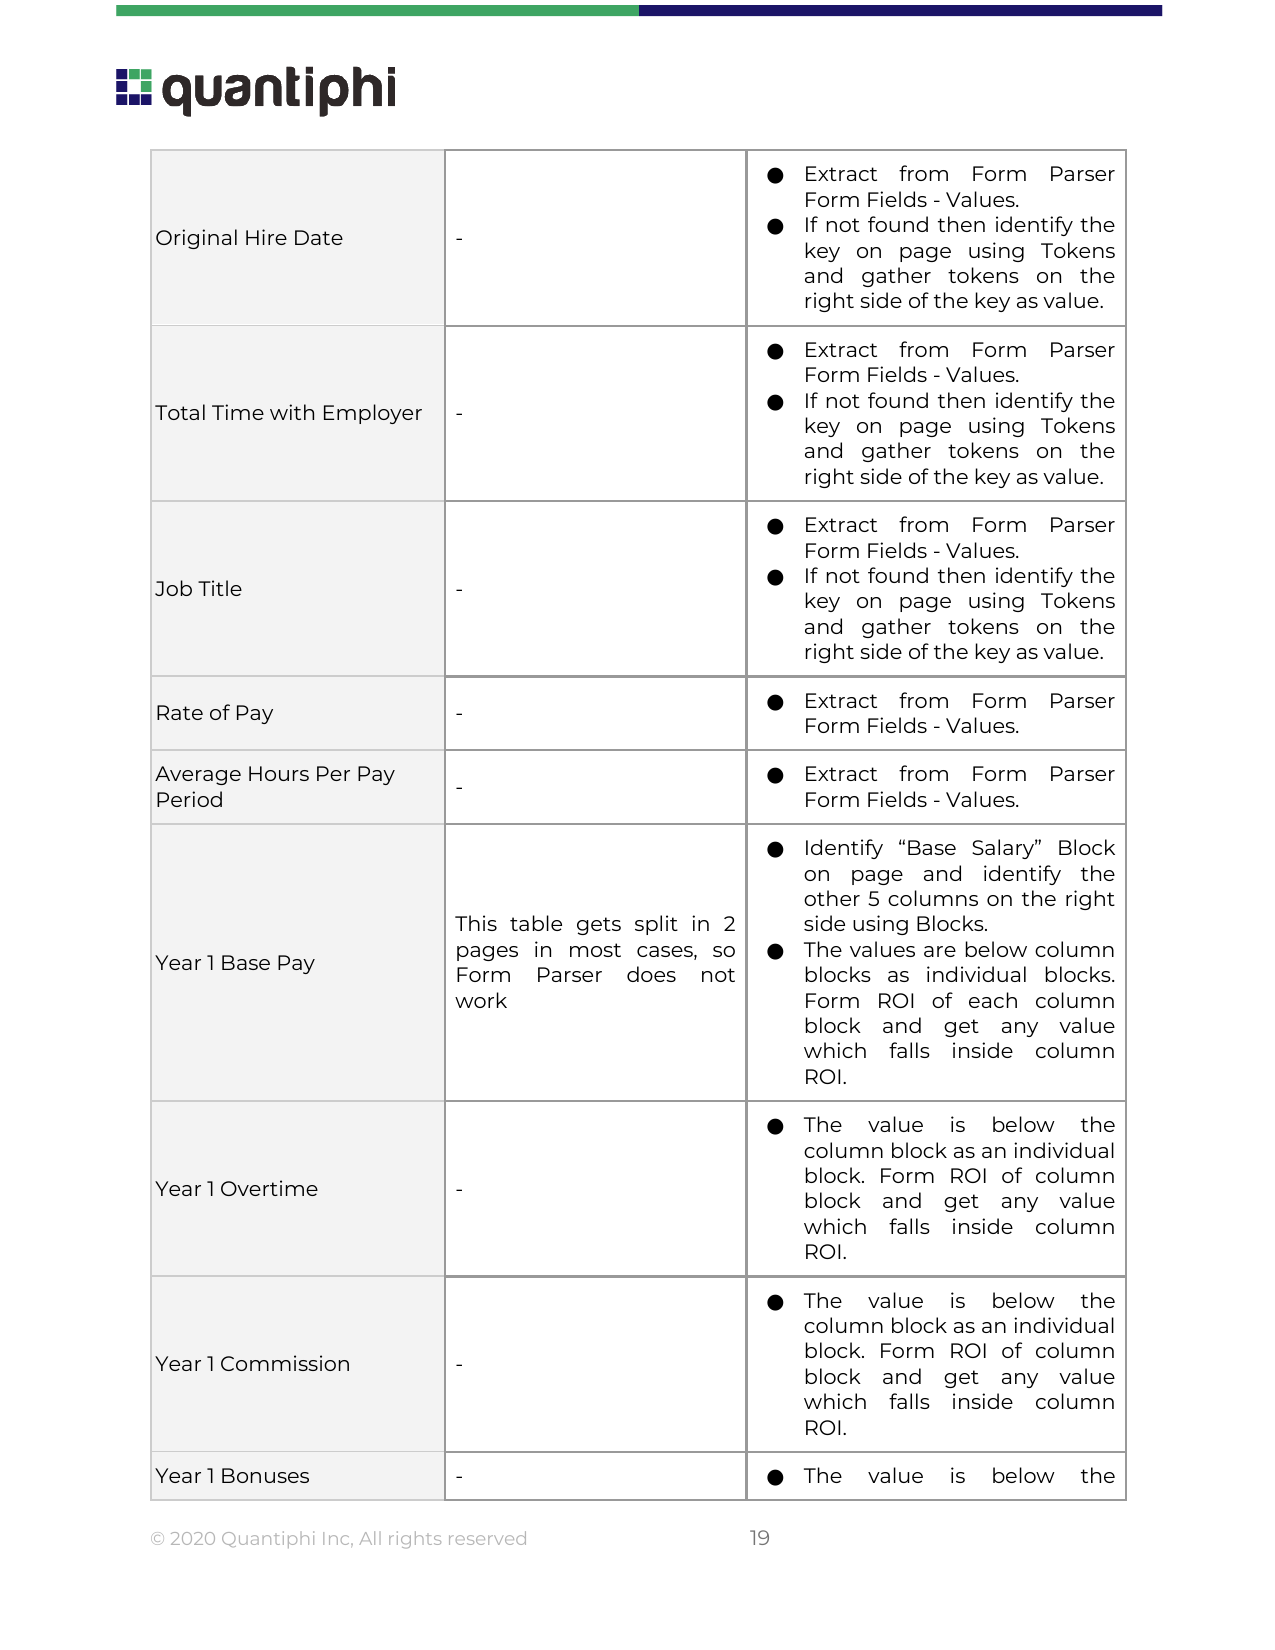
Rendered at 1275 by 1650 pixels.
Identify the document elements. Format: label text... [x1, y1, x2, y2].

table_cell Original Hire Date [152, 151, 444, 324]
table_cell Total Time with Employer [152, 326, 444, 500]
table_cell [748, 1453, 1125, 1499]
table_cell - [446, 502, 745, 675]
table_cell Year 1 Base Pay [152, 825, 444, 1100]
table_cell - [446, 327, 745, 500]
table_cell - [446, 1102, 745, 1275]
table_cell The value is below the column block as an individual block. Form ROI of column block and get any value which falls inside column ROI. [748, 1102, 1125, 1275]
table_cell Year 1 Overtime [152, 1102, 444, 1275]
table_cell - [446, 1278, 745, 1451]
table_cell - [446, 151, 745, 324]
table_cell - [446, 1453, 745, 1499]
table_cell Year 1 Commission [152, 1277, 444, 1451]
table_cell Extract from Form Parser Form Fields - Values. [748, 678, 1125, 749]
table_cell Extract from Form Parser Form Fields - Values. [748, 751, 1125, 823]
table_cell - [446, 678, 745, 749]
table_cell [748, 151, 1125, 324]
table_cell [748, 1278, 1125, 1451]
table_cell - [446, 751, 745, 823]
table_cell Identify “Base Salary” Block on page and identify the other 5 columns on the right side using Blocks. The values are below column blocks as individual blocks. Form ROI of each column block and get any value which falls inside column ROI. [748, 825, 1125, 1100]
table_cell Job Title [152, 502, 444, 675]
table_cell Rate of Pay [152, 677, 444, 749]
table_cell This table gets split in 2 pages in most cases, so Form Parser does not work [446, 825, 745, 1100]
table_cell Year 1 Bonuses [152, 1452, 444, 1499]
picture [112, 0, 1165, 125]
table_cell Average Hours Per Pay Period [152, 751, 444, 823]
